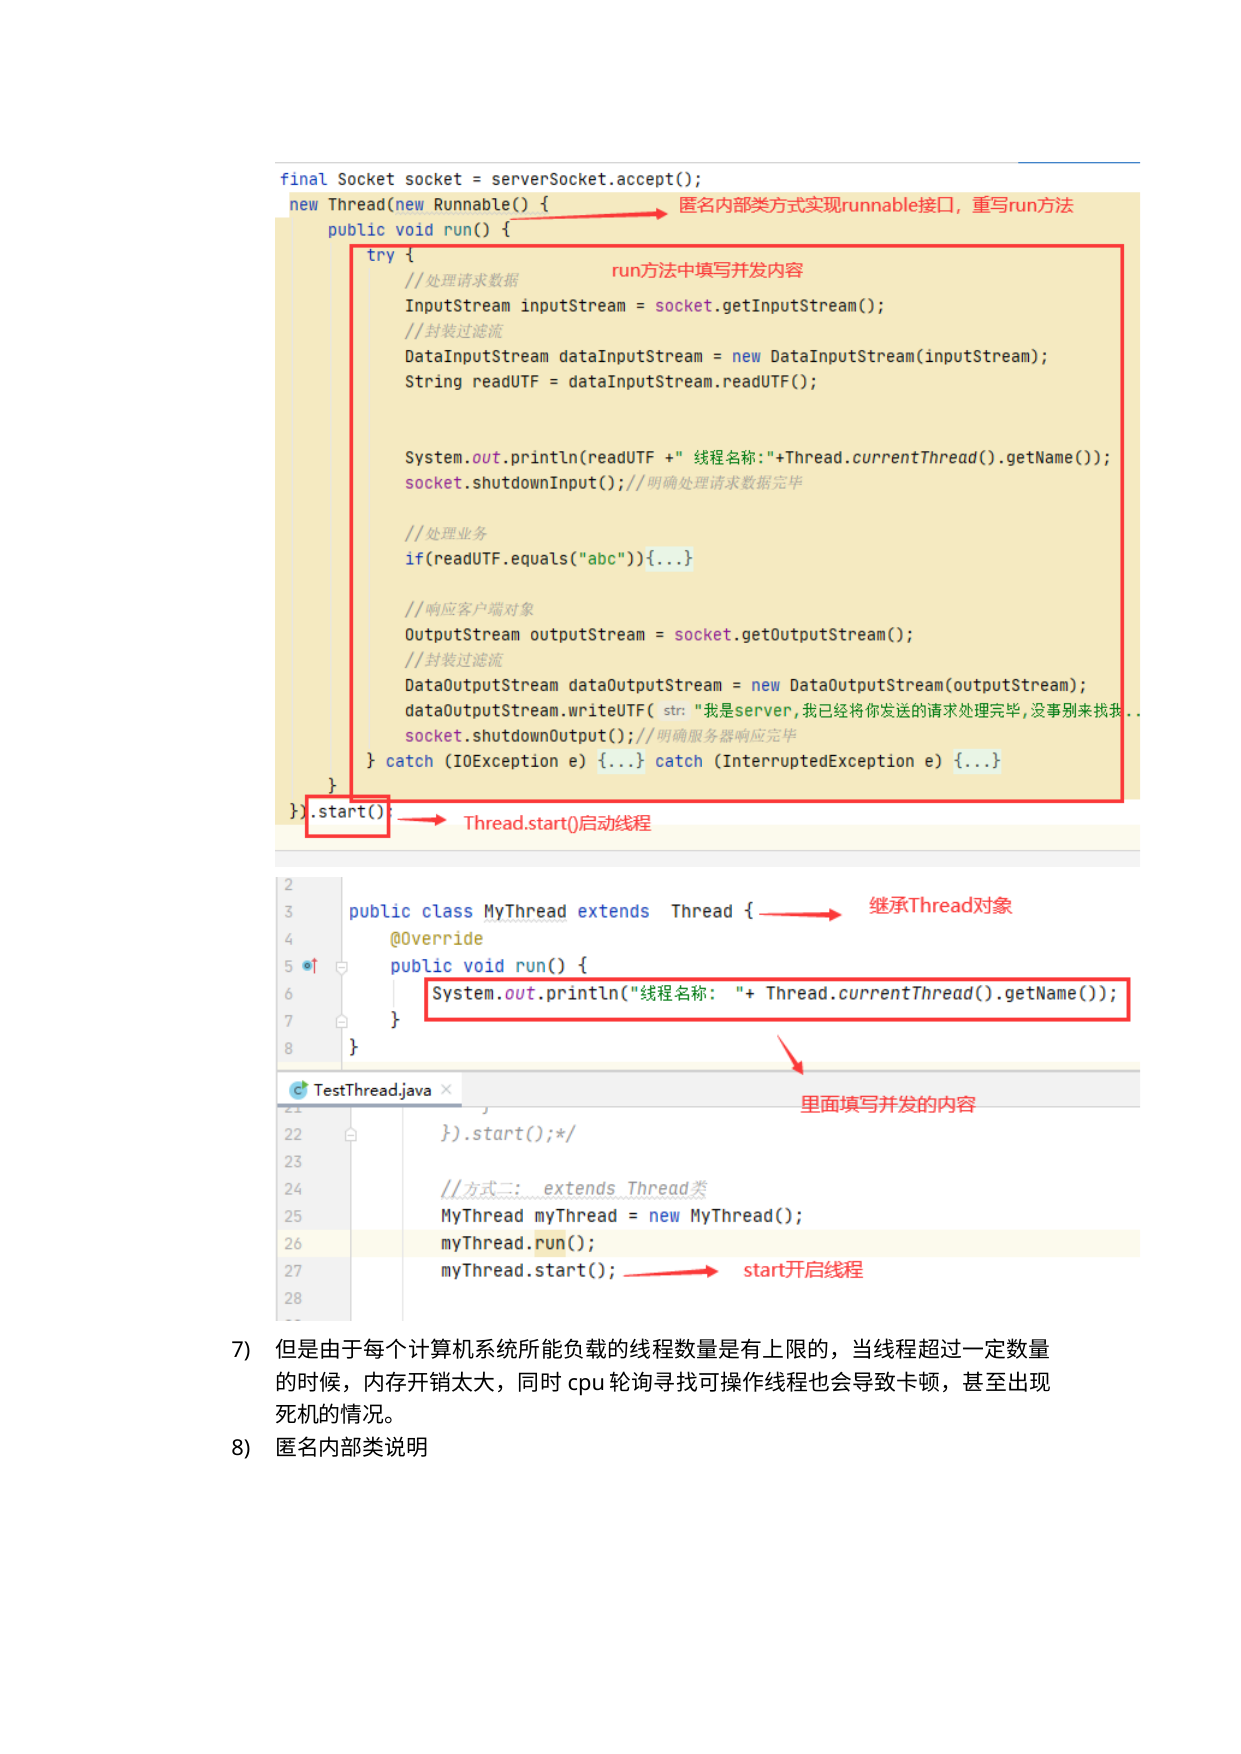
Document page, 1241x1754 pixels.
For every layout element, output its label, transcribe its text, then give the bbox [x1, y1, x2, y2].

picture [275, 877, 1141, 1321]
list 但是由于每个计算机系统所能负载的线程数量是有上限的，当线程超过一定数量的时候，内存开销太大，同时cpu轮询寻找可操作线程也会导致卡顿，甚至出现死机的情况。 [231, 1332, 1053, 1429]
list 匿名内部类说明 [231, 1429, 1053, 1462]
picture [275, 162, 1141, 867]
